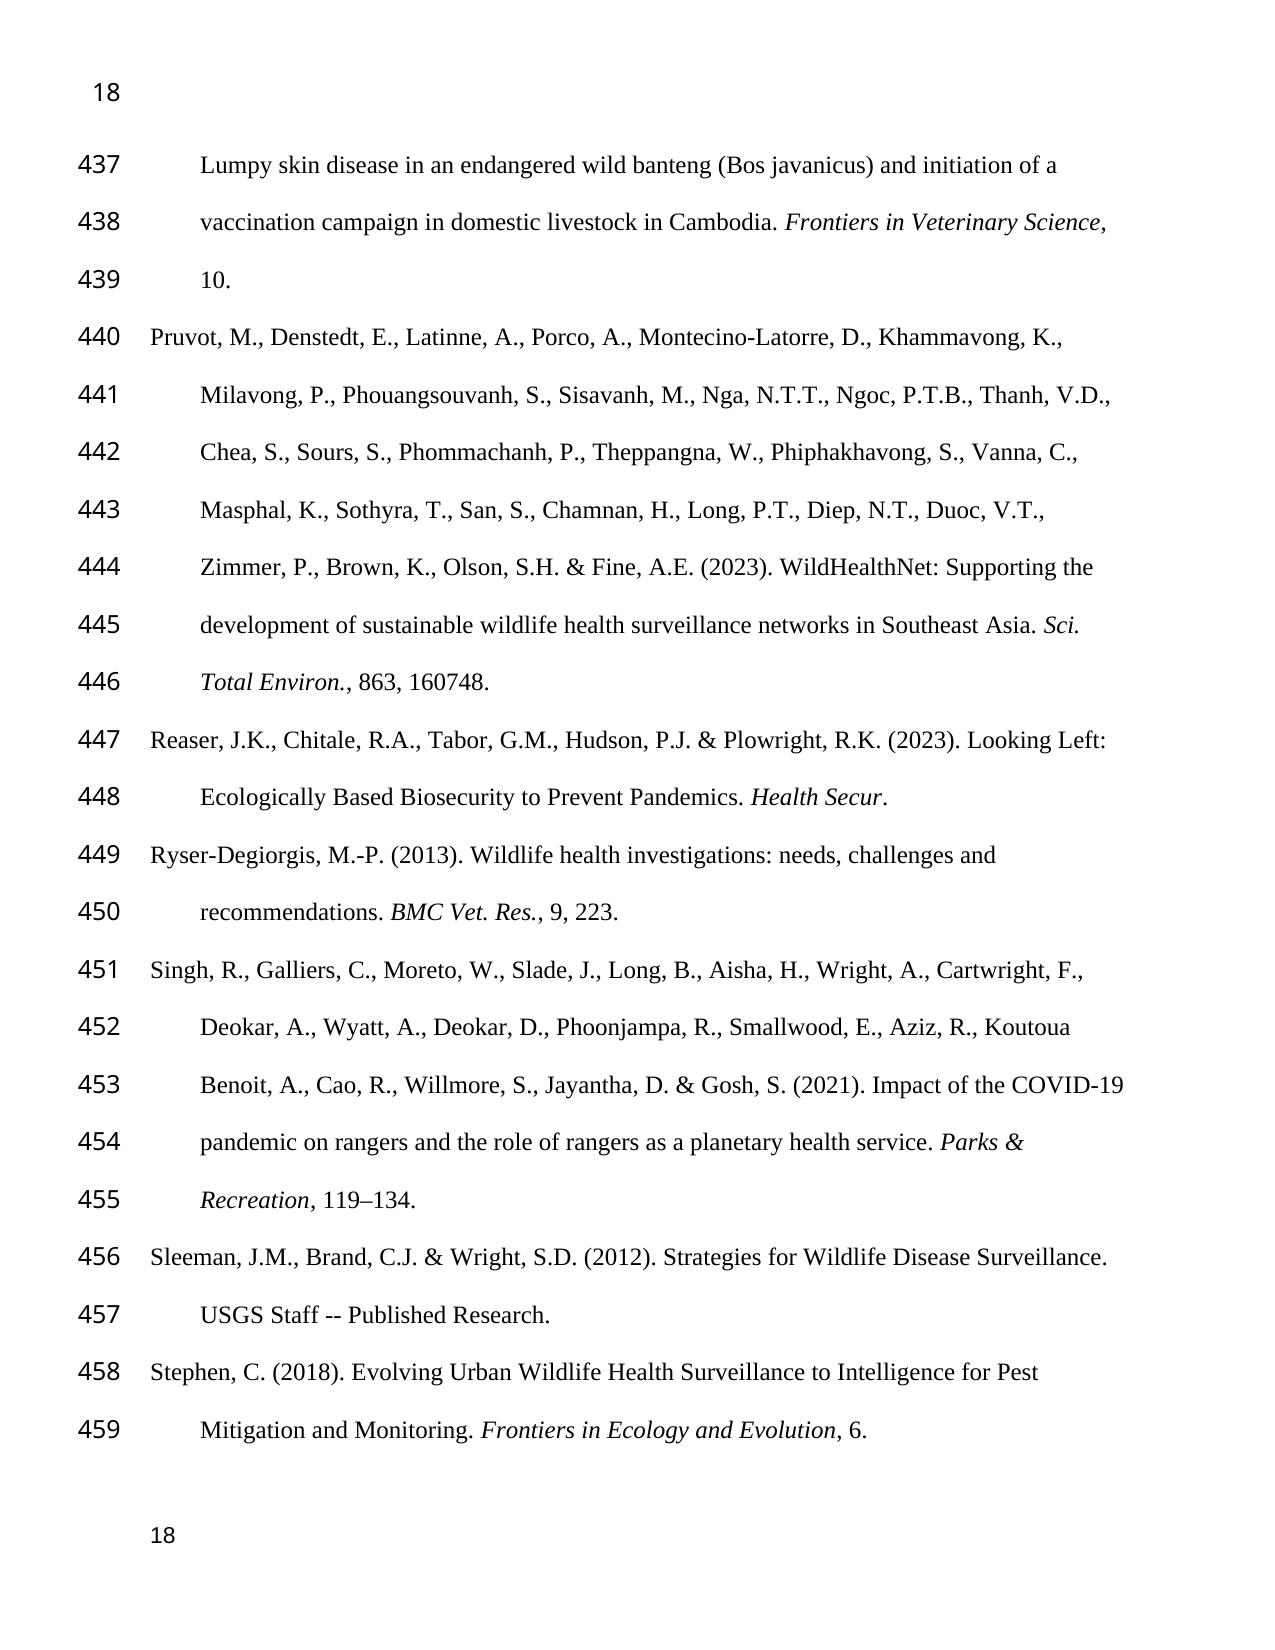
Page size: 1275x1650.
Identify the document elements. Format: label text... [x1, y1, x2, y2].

text Reaser, J.K., Chitale, R.A., Tabor, G.M., Hudson, P.J. & Plowright, R.K. (2023). Looking Left: Ecologically Based Biosecurity to Prevent Pandemics. Health Secur. [150, 725, 1125, 811]
text Singh, R., Galliers, C., Moreto, W., Slade, J., Long, B., Aisha, H., Wright, A., Cartwright, F., Deokar, A., Wyatt, A., Deokar, D., Phoonjampa, R., Smallwood, E., Aziz, R., Koutoua Benoit, A., Cao, R., Willmore, S., Jayantha, D. & Gosh, S. (2021). Impact of the COVID-19 pandemic on rangers and the role of rangers as a planetary health service. Parks & Recreation, 119–134. [150, 955, 1125, 1214]
text Sleeman, J.M., Brand, C.J. & Wright, S.D. (2012). Strategies for Wildlife Disease Surveillance. USGS Staff -- Published Research. [150, 1242, 1125, 1329]
text Stephen, C. (2018). Evolving Urban Wildlife Health Surveillance to Intelligence for Pest Mitigation and Monitoring. Frontiers in Ecology and Evolution, 6. [150, 1357, 1125, 1444]
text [150, 150, 1125, 294]
text Pruvot, M., Denstedt, E., Latinne, A., Porco, A., Montecino-Latorre, D., Khammavong, K., Milavong, P., Phouangsouvanh, S., Sisavanh, M., Nga, N.T.T., Ngoc, P.T.B., Thanh, V.D., Chea, S., Sours, S., Phommachanh, P., Theppangna, W., Phiphakhavong, S., Vanna, C., Masphal, K., Sothyra, T., San, S., Chamnan, H., Long, P.T., Diep, N.T., Duoc, V.T., Zimmer, P., Brown, K., Olson, S.H. & Fine, A.E. (2023). WildHealthNet: Supporting the development of sustainable wildlife health surveillance networks in Southeast Asia. Sci. Total Environ., 863, 160748. [150, 322, 1125, 696]
text Ryser-Degiorgis, M.-P. (2013). Wildlife health investigations: needs, challenges and recommendations. BMC Vet. Res., 9, 223. [150, 840, 1125, 926]
